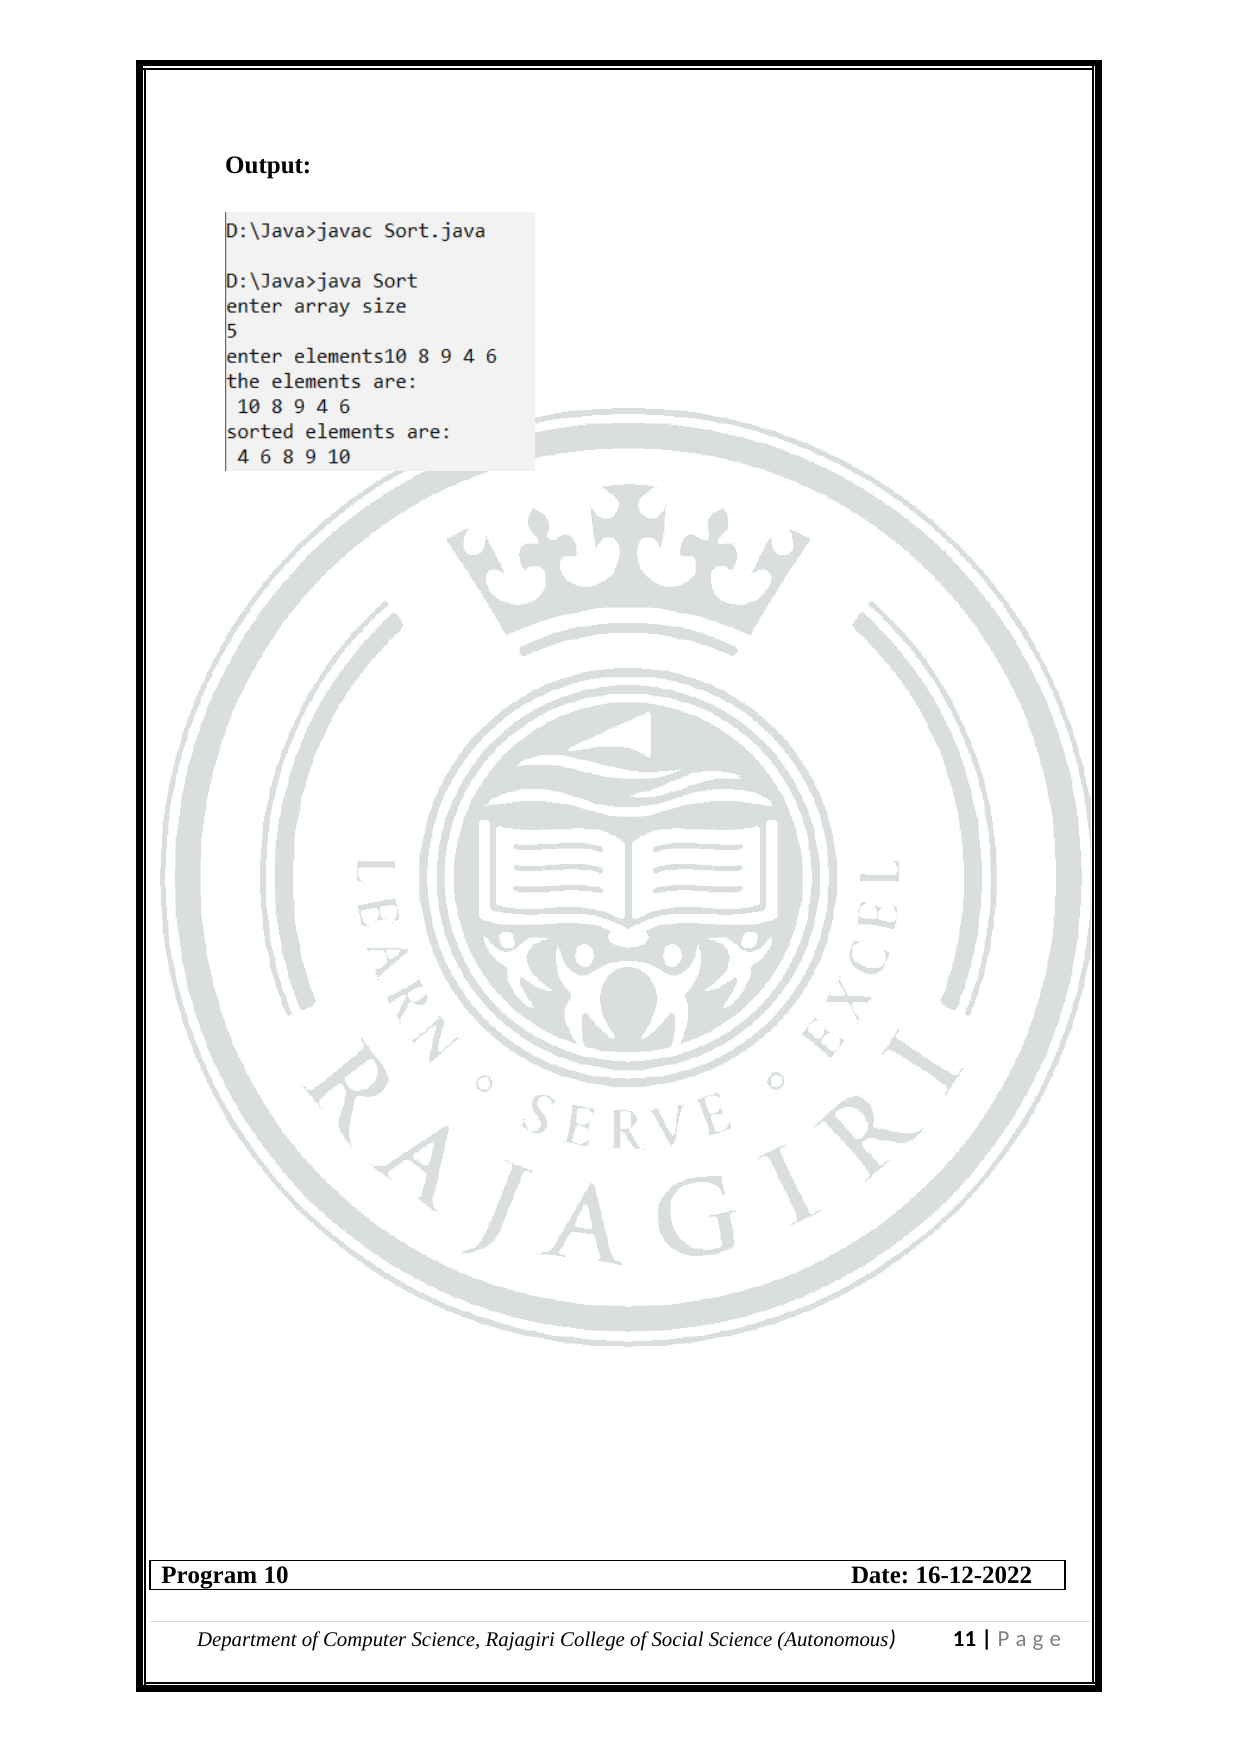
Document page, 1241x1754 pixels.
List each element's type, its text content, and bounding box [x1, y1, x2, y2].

picture [225, 212, 536, 471]
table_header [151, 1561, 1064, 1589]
text Output: [150, 150, 1090, 179]
